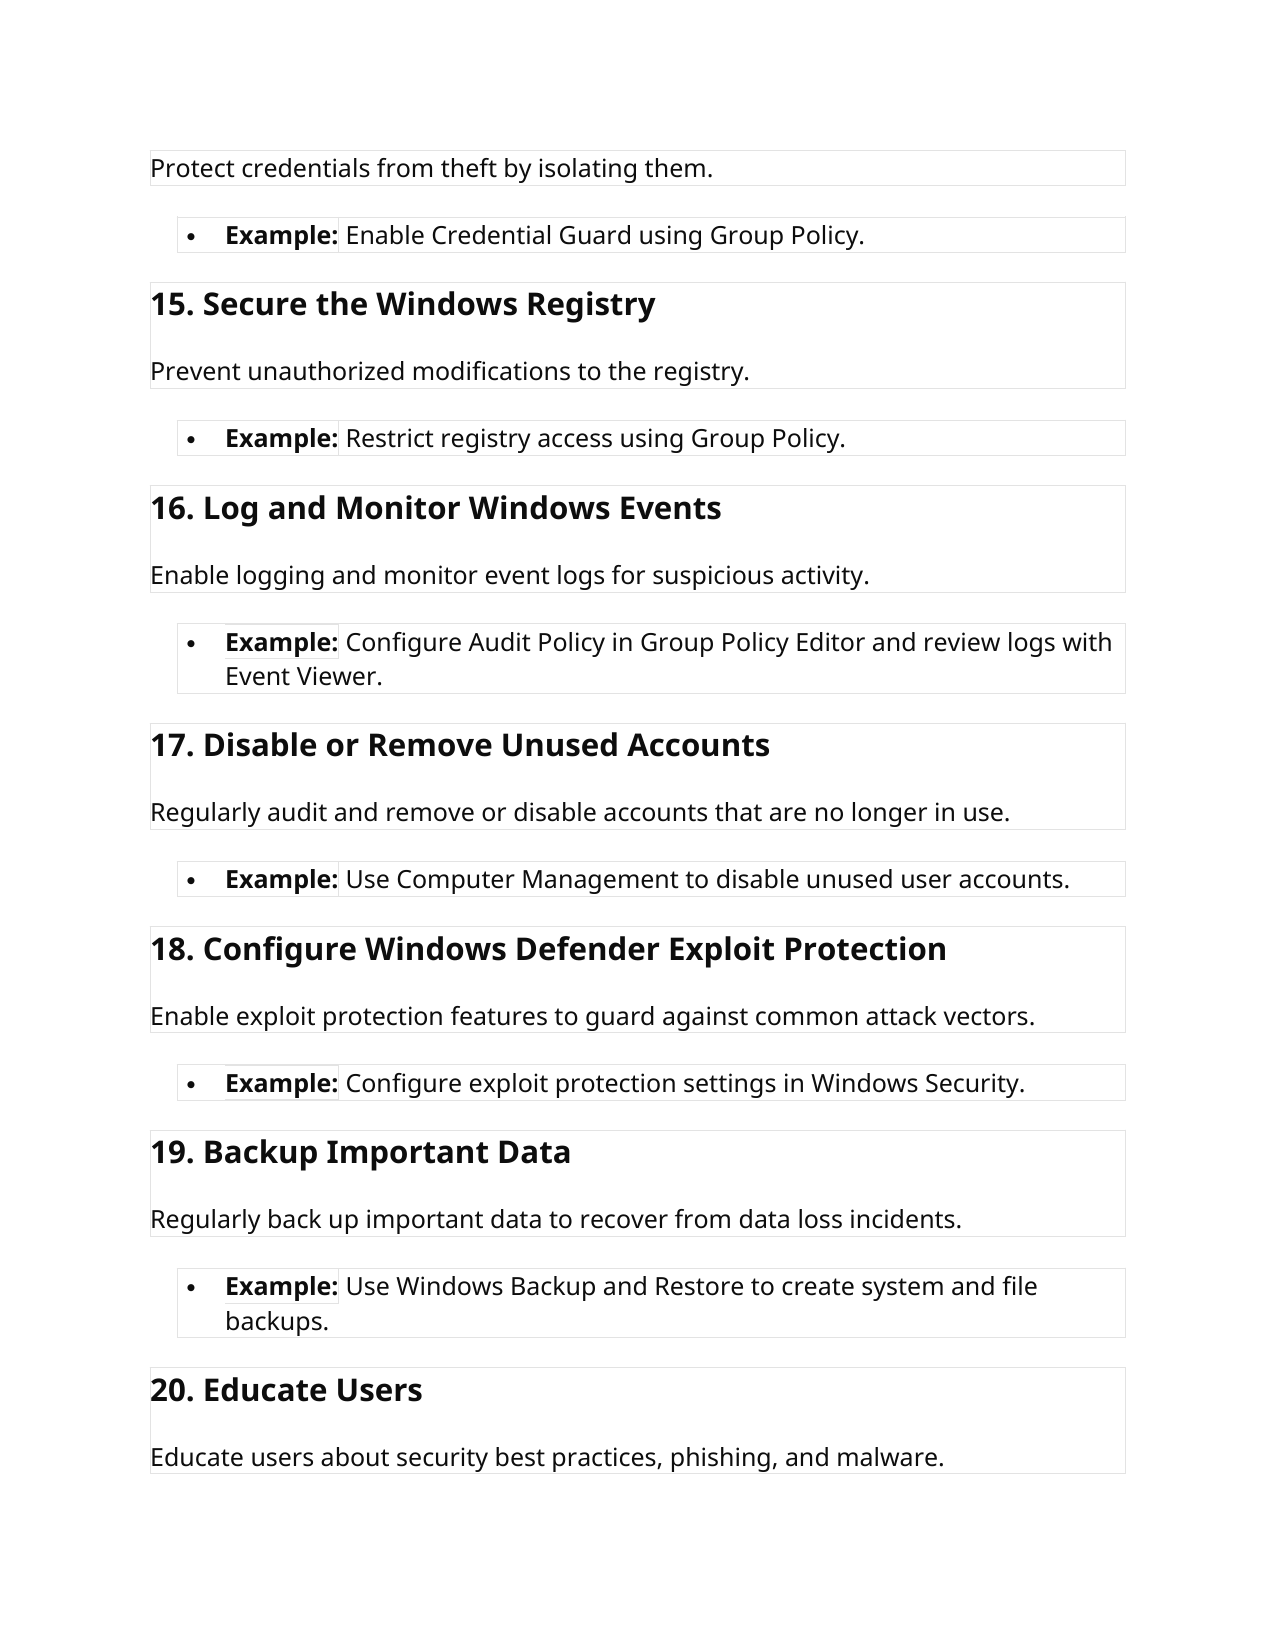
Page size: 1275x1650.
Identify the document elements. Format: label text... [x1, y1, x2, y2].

text 18. Configure Windows Defender Exploit Protection [151, 927, 1125, 969]
text Regularly audit and remove or disable accounts that are no longer in use. [151, 794, 1125, 829]
list Example: Configure Audit Policy in Group Policy Editor and review logs with Event Viewer. [178, 624, 1125, 693]
text Educate users about security best practices, phishing, and malware. [151, 1439, 1125, 1473]
text Protect credentials from theft by isolating them. [151, 151, 1125, 185]
text 19. Backup Important Data [151, 1131, 1125, 1173]
list Example: Restrict registry access using Group Policy. [178, 421, 338, 455]
text Enable exploit protection features to guard against common attack vectors. [151, 998, 1125, 1032]
text 20. Educate Users [151, 1368, 1125, 1410]
list Example: Restrict registry access using Group Policy. [339, 421, 1125, 455]
text 16. Log and Monitor Windows Events [151, 486, 1125, 528]
text 17. Disable or Remove Unused Accounts [151, 724, 1125, 766]
list Example: Enable Credential Guard using Group Policy. [339, 218, 1125, 252]
list Example: Configure exploit protection settings in Windows Security. [178, 1065, 338, 1100]
text 15. Secure the Windows Registry [151, 283, 1125, 325]
list Example: Configure exploit protection settings in Windows Security. [339, 1065, 1125, 1100]
text Regularly back up important data to recover from data loss incidents. [151, 1201, 1125, 1236]
text Enable logging and monitor event logs for suspicious activity. [151, 557, 1125, 592]
text Prevent unauthorized modifications to the registry. [151, 353, 1125, 388]
list Example: Enable Credential Guard using Group Policy. [178, 218, 338, 252]
list Example: Use Computer Management to disable unused user accounts. [339, 862, 1125, 896]
list Example: Use Windows Backup and Restore to create system and file backups. [178, 1269, 1125, 1337]
list Example: Use Computer Management to disable unused user accounts. [178, 862, 338, 896]
